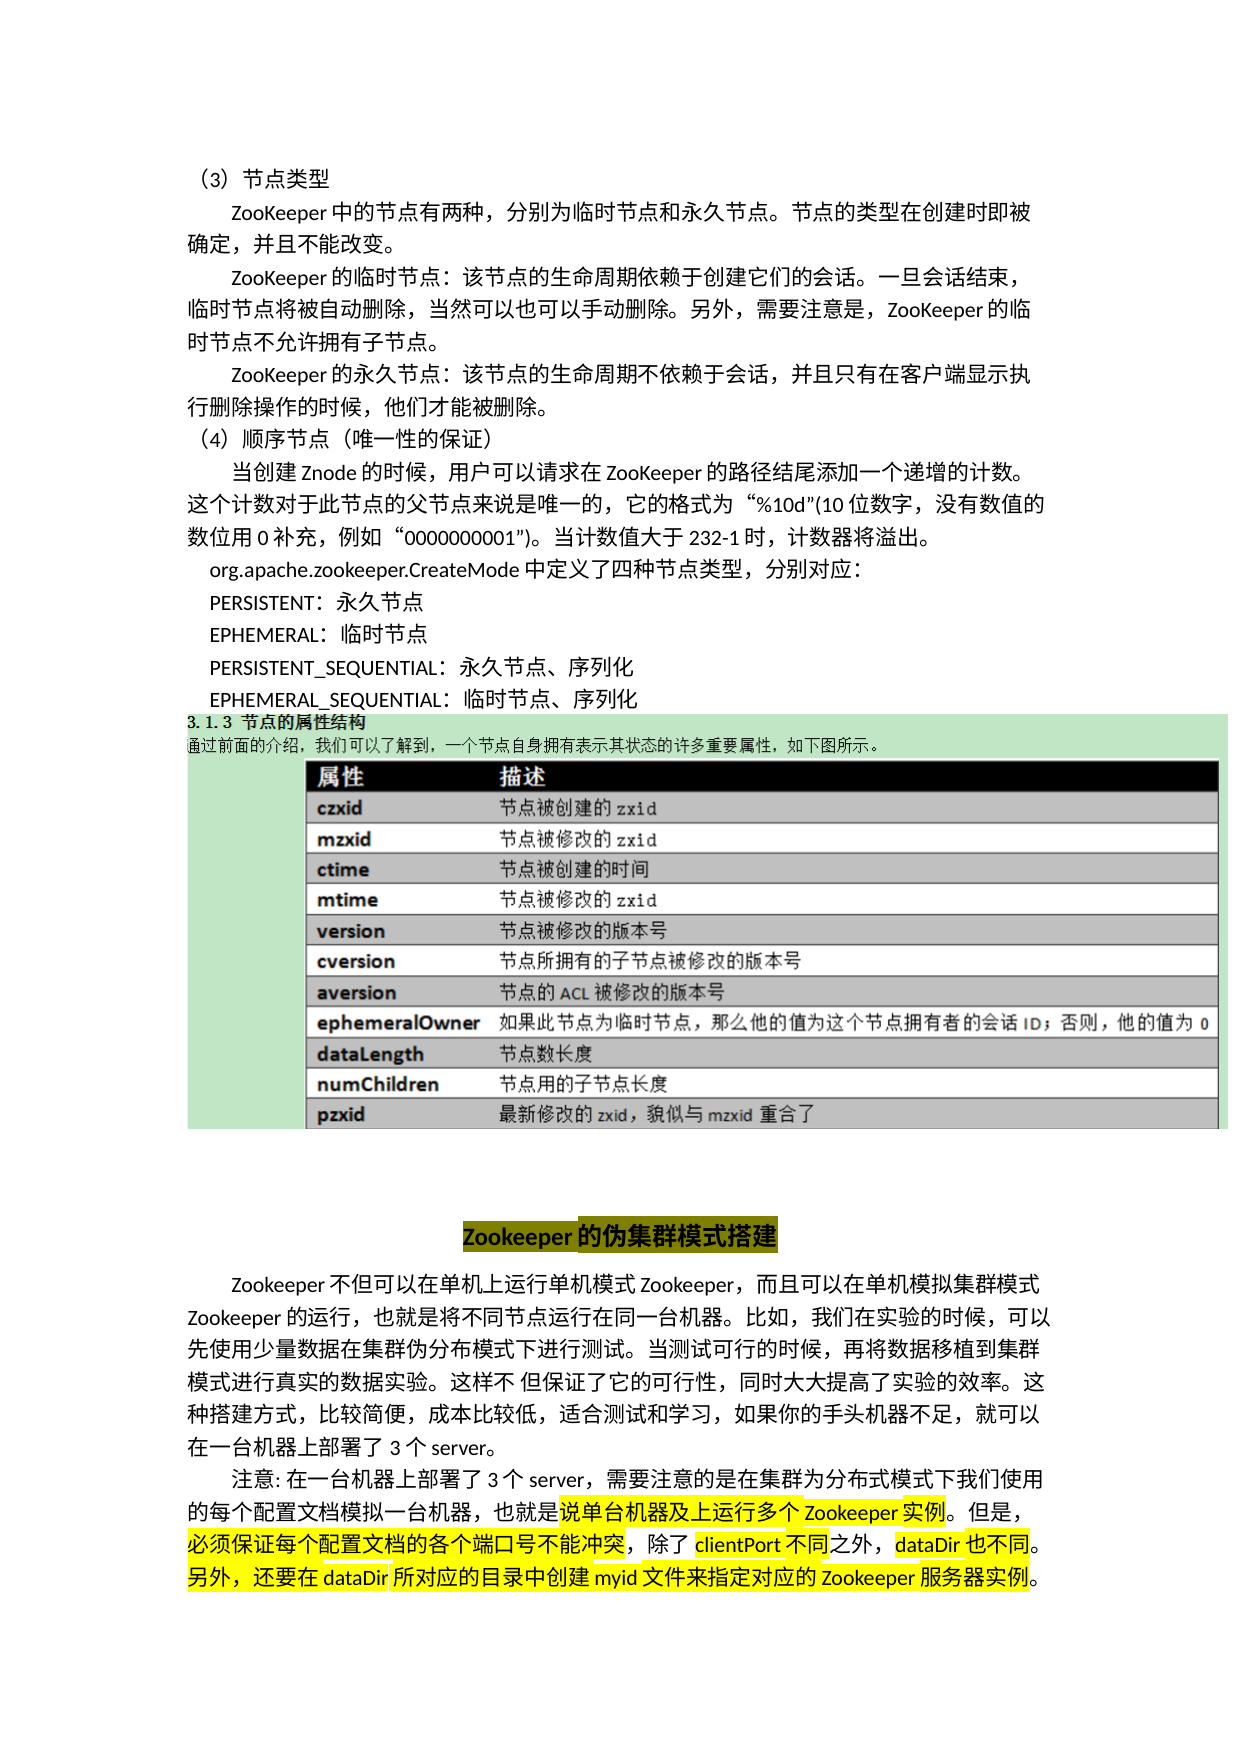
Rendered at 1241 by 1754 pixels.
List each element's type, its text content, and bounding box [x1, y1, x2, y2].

text （3）节点类型 [187, 162, 1053, 194]
text （4）顺序节点（唯一性的保证） [187, 422, 1053, 454]
text EPHEMERAL：临时节点 [209, 617, 1053, 649]
text Zookeeper的伪集群模式搭建 [187, 1202, 1053, 1267]
text Zookeeper不但可以在单机上运行单机模式Zookeeper，而且可以在单机模拟集群模式 Zookeeper的运行，也就是将不同节点运行在同一台机器。比如，我们在实验的时候，可以先使用少量数据在集群伪分布模式下进行测试。当测试可行的时候，再将数据移植到集群模式进行真实的数据实验。这样不 但保证了它的可行性，同时大大提高了实验的效率。这种搭建方式，比较简便，成本比较低，适合测试和学习，如果你的手头机器不足，就可以在一台机器上部署了 3个server。 [187, 1267, 1053, 1462]
picture [187, 714, 1228, 1129]
text ZooKeeper中的节点有两种，分别为临时节点和永久节点。节点的类型在创建时即被确定，并且不能改变。 [187, 194, 1053, 259]
text ZooKeeper的临时节点：该节点的生命周期依赖于创建它们的会话。一旦会话结束，临时节点将被自动删除，当然可以也可以手动删除。另外，需要注意是，ZooKeeper的临时节点不允许拥有子节点。 [187, 259, 1053, 357]
text PERSISTENT_SEQUENTIAL：永久节点、序列化 [209, 649, 1053, 682]
text ZooKeeper的永久节点：该节点的生命周期不依赖于会话，并且只有在客户端显示执行删除操作的时候，他们才能被删除。 [187, 357, 1053, 422]
text 注意: 在一台机器上部署了3个server，需要注意的是在集群为分布式模式下我们使用的每个配置文档模拟一台机器，也就是说单台机器及上运行多个Zookeeper实例。但是，必须保证每个配置文档的各个端口号不能冲突，除了clientPort不同之外，dataDir也不同。另外，还要在dataDir所对应的目录中创建myid文件来指定对应的Zookeeper服务器实例。 [187, 1462, 1053, 1592]
text org.apache.zookeeper.CreateMode中定义了四种节点类型，分别对应： [209, 552, 1053, 584]
text 当创建Znode的时候，用户可以请求在ZooKeeper的路径结尾添加一个递增的计数。这个计数对于此节点的父节点来说是唯一的，它的格式为“%10d”(10位数字，没有数值的数位用0补充，例如“0000000001”)。当计数值大于232-1时，计数器将溢出。 [187, 454, 1053, 552]
text EPHEMERAL_SEQUENTIAL：临时节点、序列化 [209, 682, 1053, 714]
text PERSISTENT：永久节点 [209, 584, 1053, 617]
